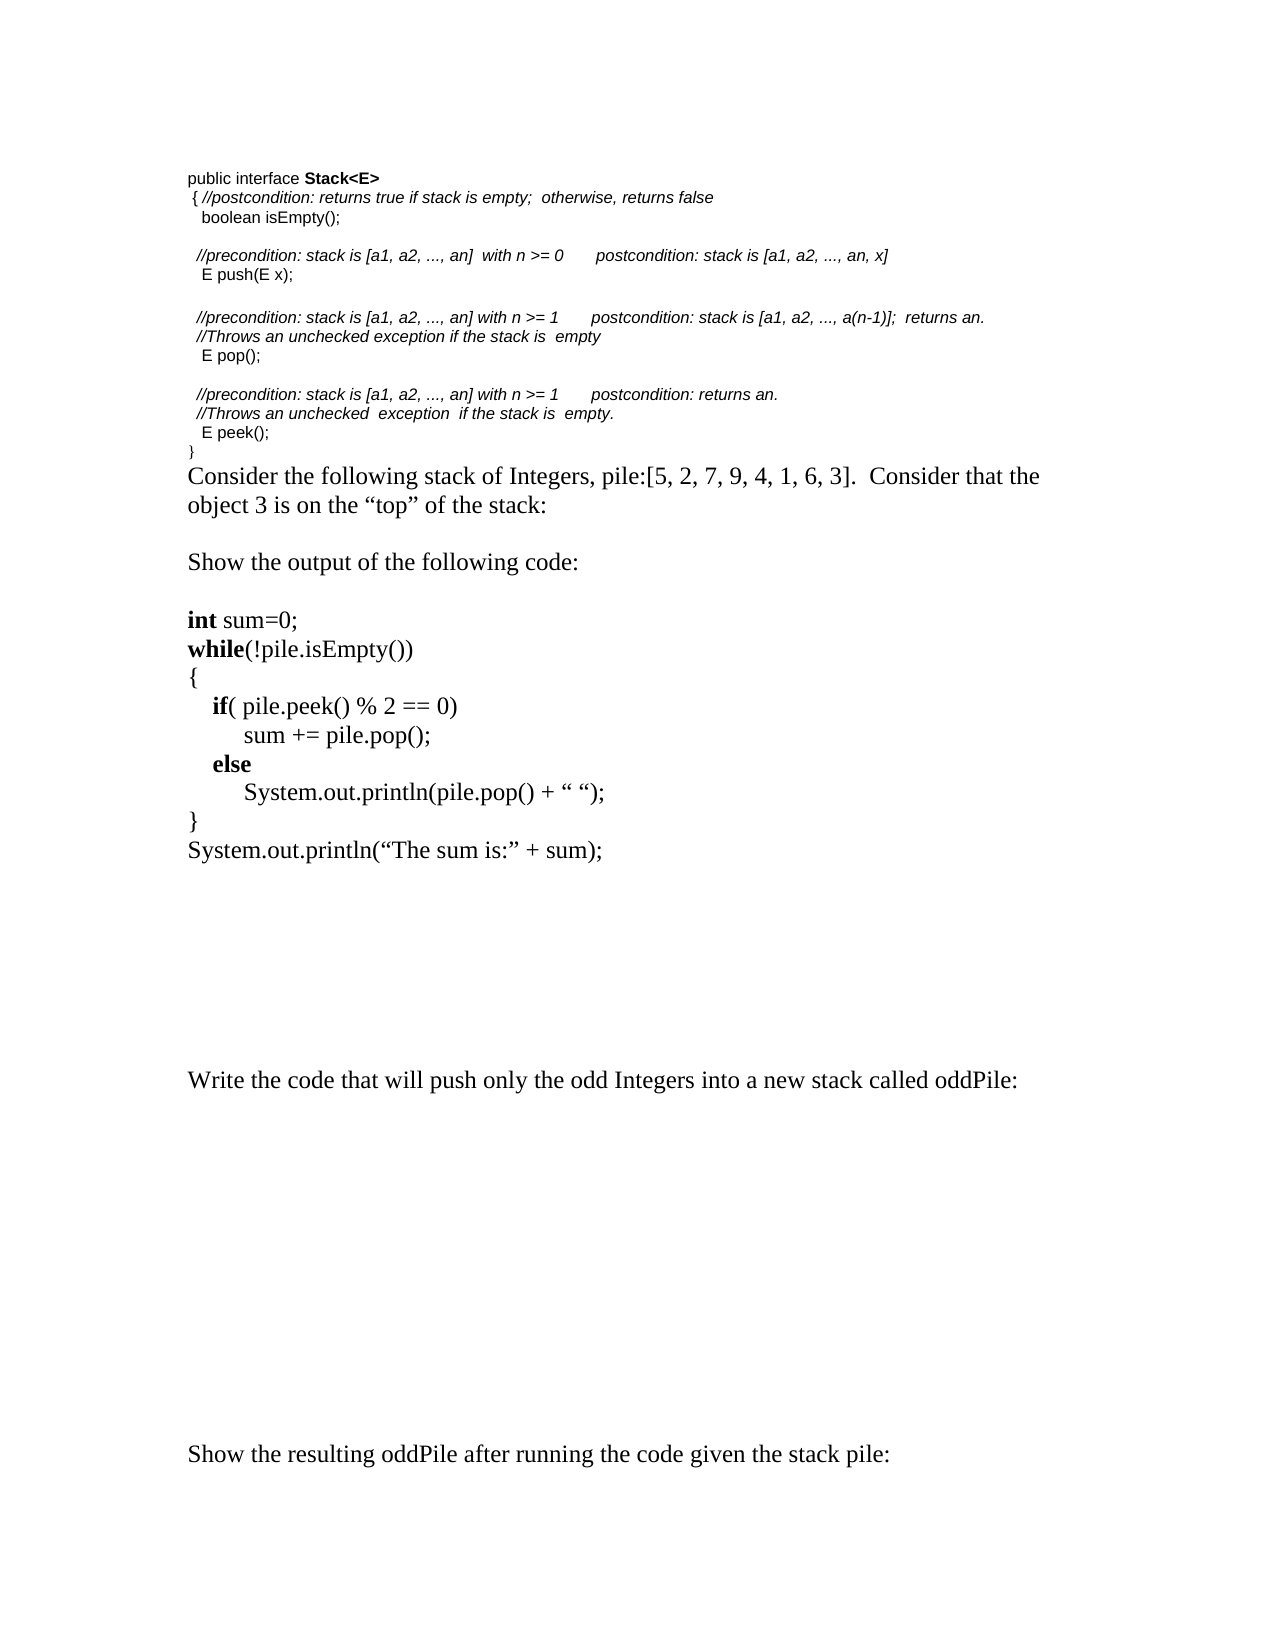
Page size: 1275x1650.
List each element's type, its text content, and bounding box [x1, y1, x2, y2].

text //precondition: stack is [a1, a2, ..., an] with n >= 1 postcondition: returns an. [187, 365, 1087, 404]
text else [187, 749, 1087, 777]
text //precondition: stack is [a1, a2, ..., an] with n >= 0 postcondition: stack is [a1, a2, ..., an, x] [187, 246, 1087, 265]
text Consider the following stack of Integers, pile:[5, 2, 7, 9, 4, 1, 6, 3]. Consider that the object 3 is on the “top” of the stack: [187, 461, 1087, 519]
text int sum=0; [187, 605, 1087, 634]
text //Throws an unchecked exception if the stack is empty [187, 327, 1087, 346]
text E peek(); [187, 423, 1087, 442]
text public interface Stack<E> { //postcondition: returns true if stack is empty; otherwise, returns false [187, 169, 1087, 207]
text Write the code that will push only the odd Integers into a new stack called oddPile: [187, 1065, 1087, 1094]
text Show the output of the following code: [187, 547, 1087, 576]
text { [187, 662, 1087, 691]
text } [187, 442, 1087, 461]
text sum += pile.pop(); [187, 720, 1087, 749]
text System.out.println(“The sum is:” + sum); [187, 835, 1087, 864]
text if( pile.peek() % 2 == 0) [187, 691, 1087, 720]
text boolean isEmpty(); [187, 207, 1087, 227]
text //precondition: stack is [a1, a2, ..., an] with n >= 1 postcondition: stack is [a1, a2, ..., a(n-1)]; returns an. [187, 308, 1087, 327]
text //Throws an unchecked exception if the stack is empty. [187, 404, 1087, 423]
text } [187, 806, 1087, 835]
text E pop(); [187, 346, 1087, 365]
text while(!pile.isEmpty()) [187, 634, 1087, 662]
text E push(E x); [187, 265, 1087, 308]
text Show the resulting oddPile after running the code given the stack pile: [187, 1439, 1087, 1467]
text System.out.println(pile.pop() + “ “); [187, 777, 1087, 806]
